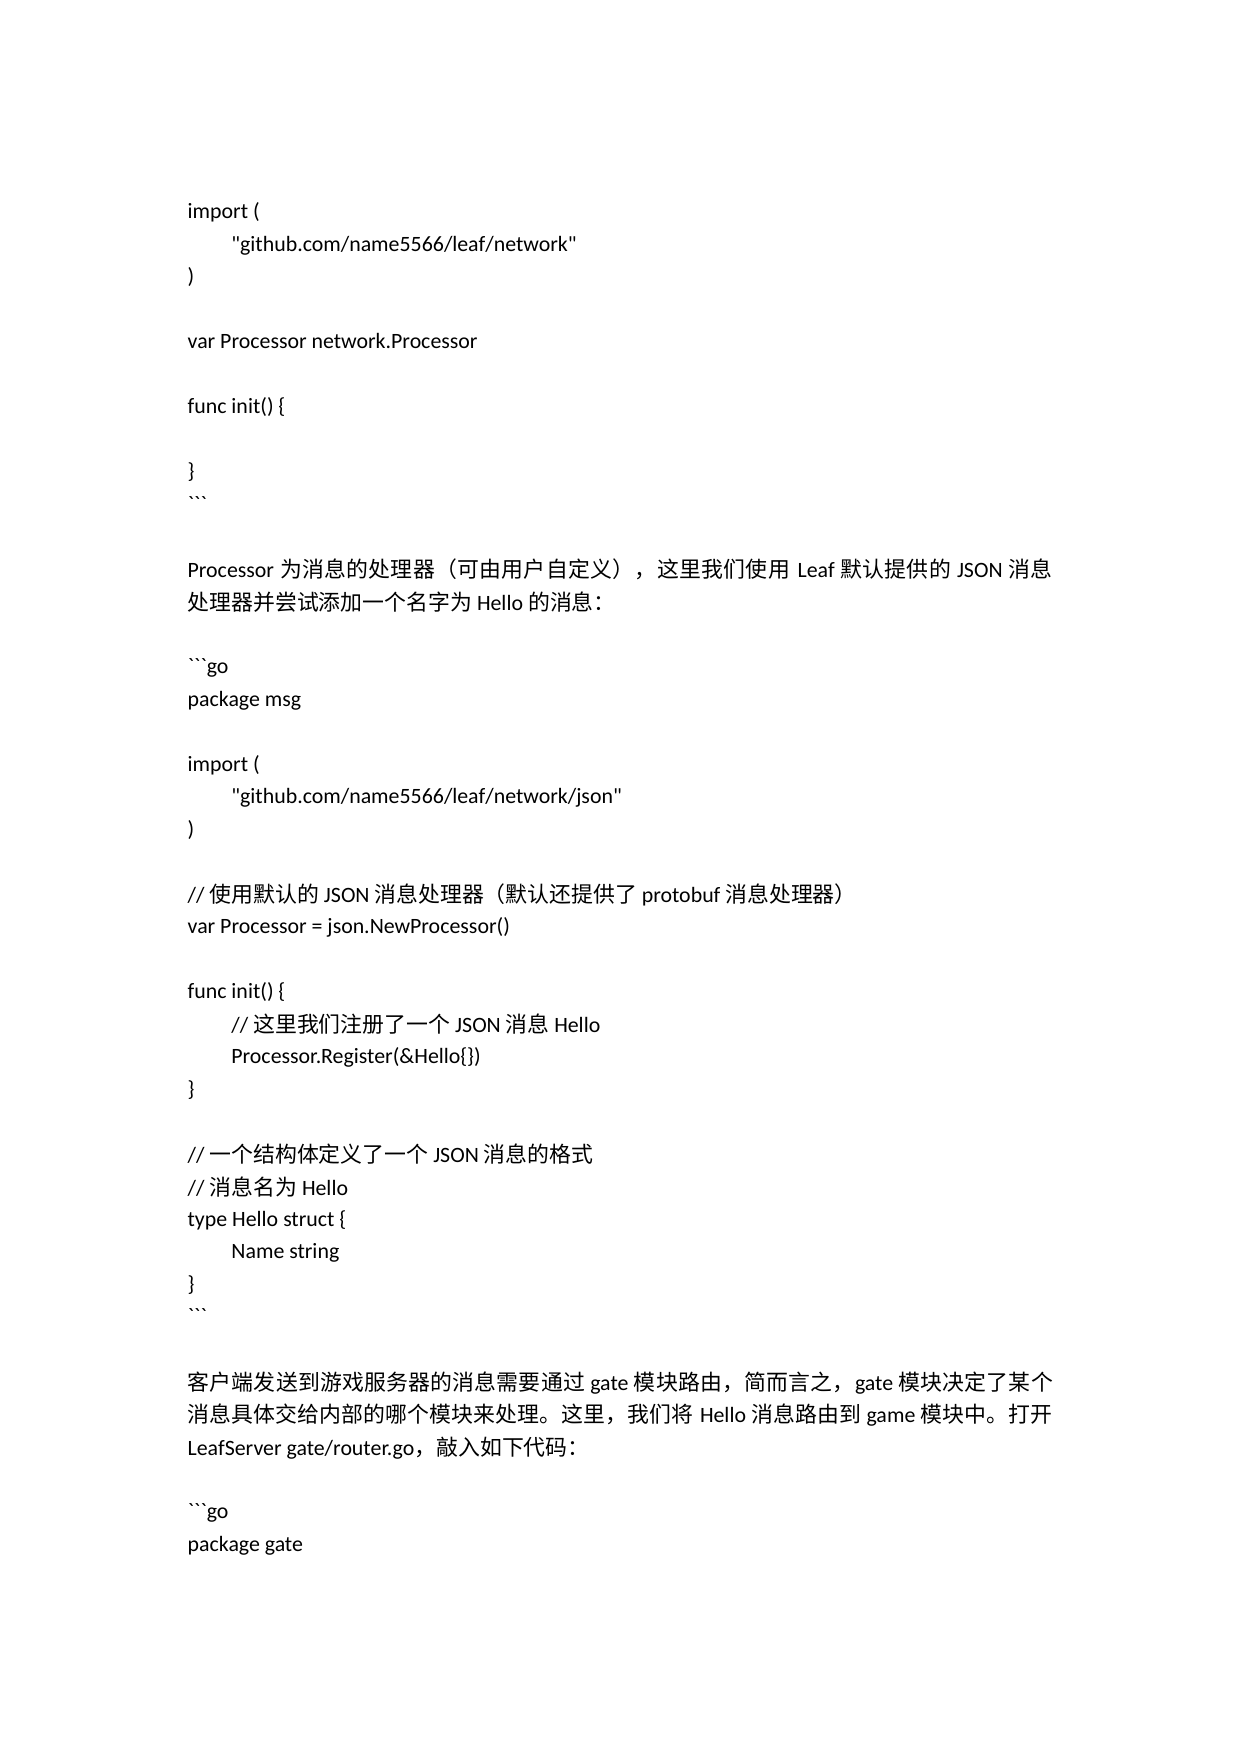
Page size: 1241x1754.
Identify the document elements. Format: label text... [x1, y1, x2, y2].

text import ( [187, 747, 1053, 779]
text // 这里我们注册了一个 JSON 消息 Hello [187, 1007, 1053, 1039]
text } [187, 454, 1053, 487]
text ``` [187, 487, 1053, 519]
text ```go [187, 1494, 1053, 1527]
text // 使用默认的 JSON 消息处理器（默认还提供了 protobuf 消息处理器） [187, 877, 1053, 909]
text ``` [187, 1299, 1053, 1332]
text ```go [187, 649, 1053, 682]
text package gate [187, 1527, 1053, 1559]
text Processor 为消息的处理器（可由用户自定义），这里我们使用 Leaf 默认提供的 JSON 消息处理器并尝试添加一个名字为 Hello 的消息： [187, 552, 1053, 617]
text var Processor network.Processor [187, 324, 1053, 357]
text ) [187, 259, 1053, 292]
text } [187, 1267, 1053, 1299]
text var Processor = json.NewProcessor() [187, 909, 1053, 942]
text } [187, 1072, 1053, 1104]
text package msg [187, 682, 1053, 714]
text "github.com/name5566/leaf/network/json" [187, 779, 1053, 812]
text import ( [187, 194, 1053, 227]
text // 一个结构体定义了一个 JSON 消息的格式 [187, 1137, 1053, 1169]
text Processor.Register(&Hello{}) [187, 1039, 1053, 1072]
text func init() { [187, 389, 1053, 422]
text // 消息名为 Hello [187, 1169, 1053, 1202]
text type Hello struct { [187, 1202, 1053, 1234]
text ) [187, 812, 1053, 844]
text 客户端发送到游戏服务器的消息需要通过 gate 模块路由，简而言之，gate 模块决定了某个消息具体交给内部的哪个模块来处理。这里，我们将 Hello 消息路由到 game 模块中。打开 LeafServer gate/router.go，敲入如下代码： [187, 1364, 1053, 1462]
text "github.com/name5566/leaf/network" [187, 227, 1053, 259]
text func init() { [187, 974, 1053, 1007]
text Name string [187, 1234, 1053, 1267]
